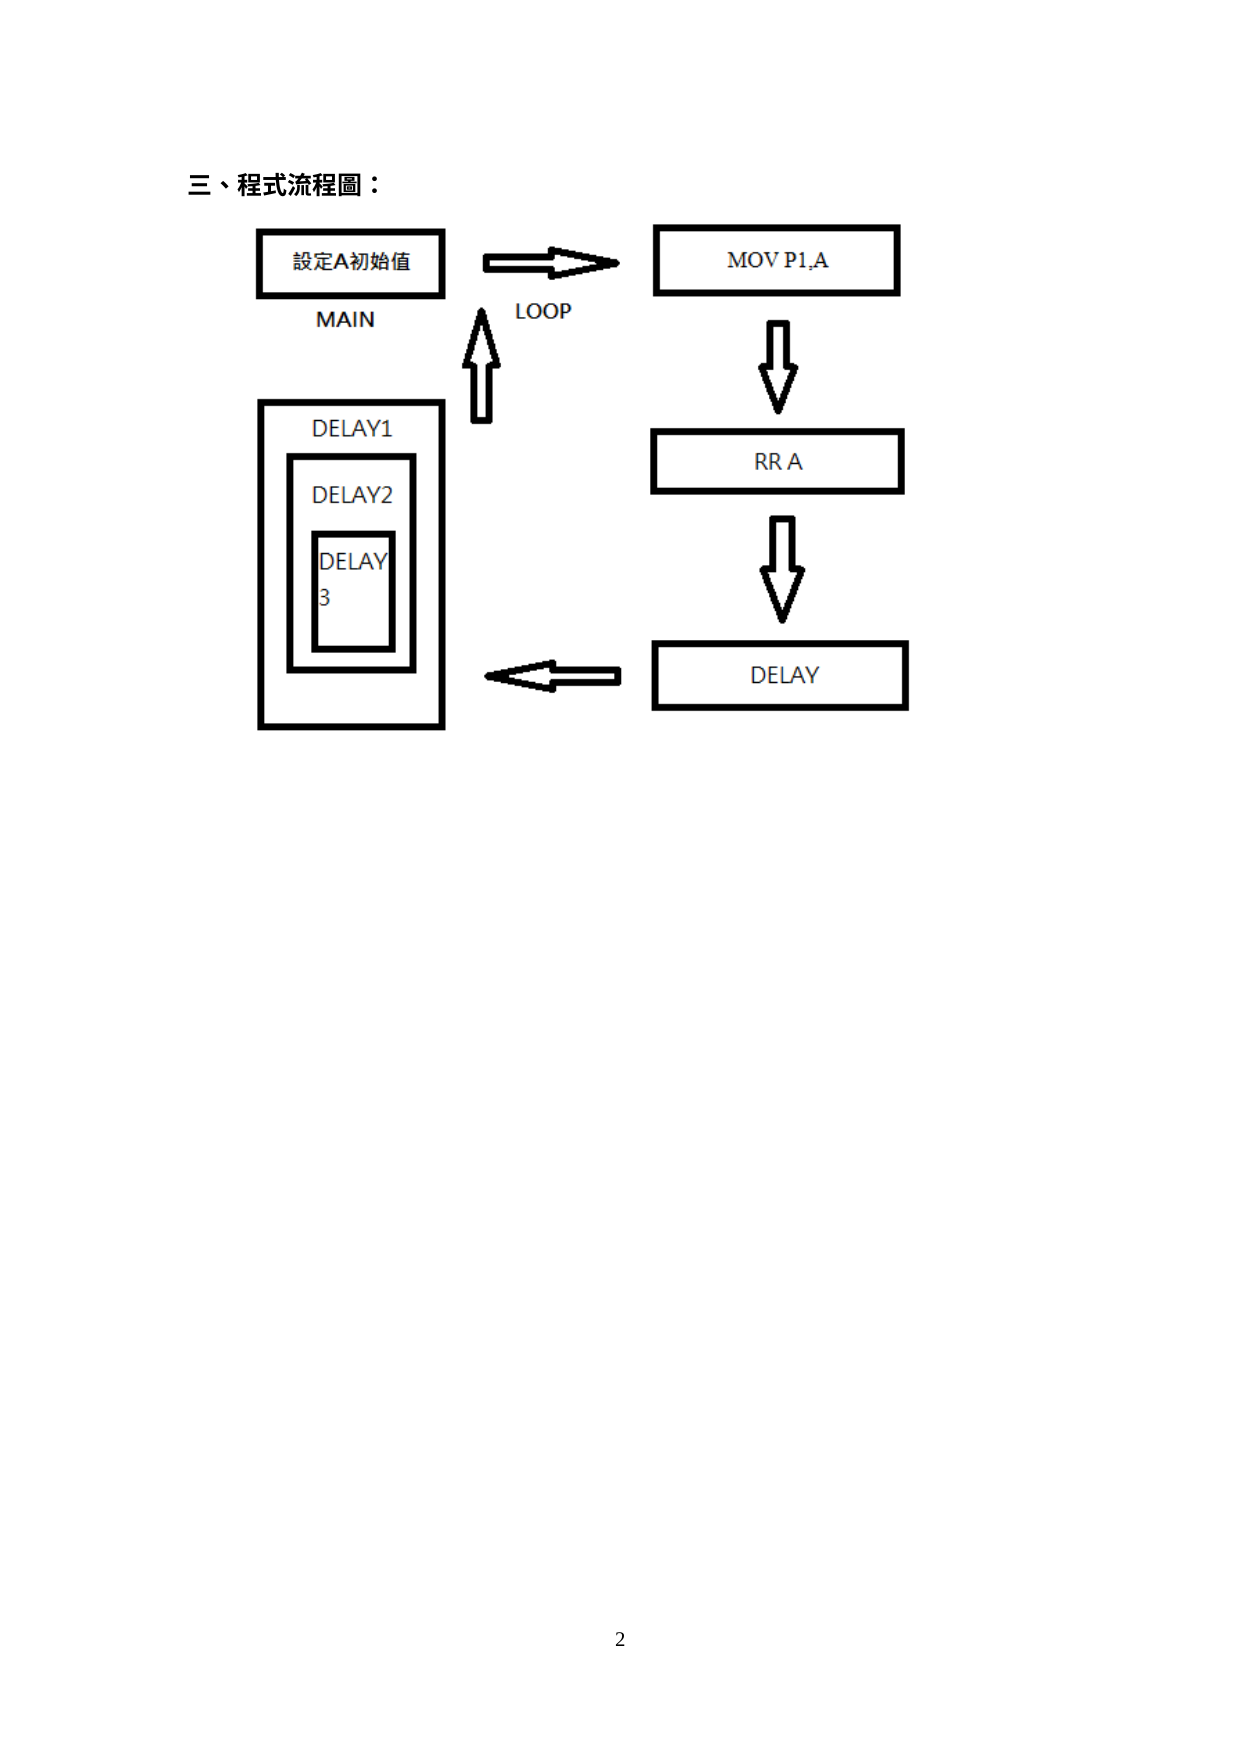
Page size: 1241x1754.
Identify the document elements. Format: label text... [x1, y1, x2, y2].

picture [187, 202, 1053, 779]
text 三、程式流程圖： [187, 164, 1028, 202]
